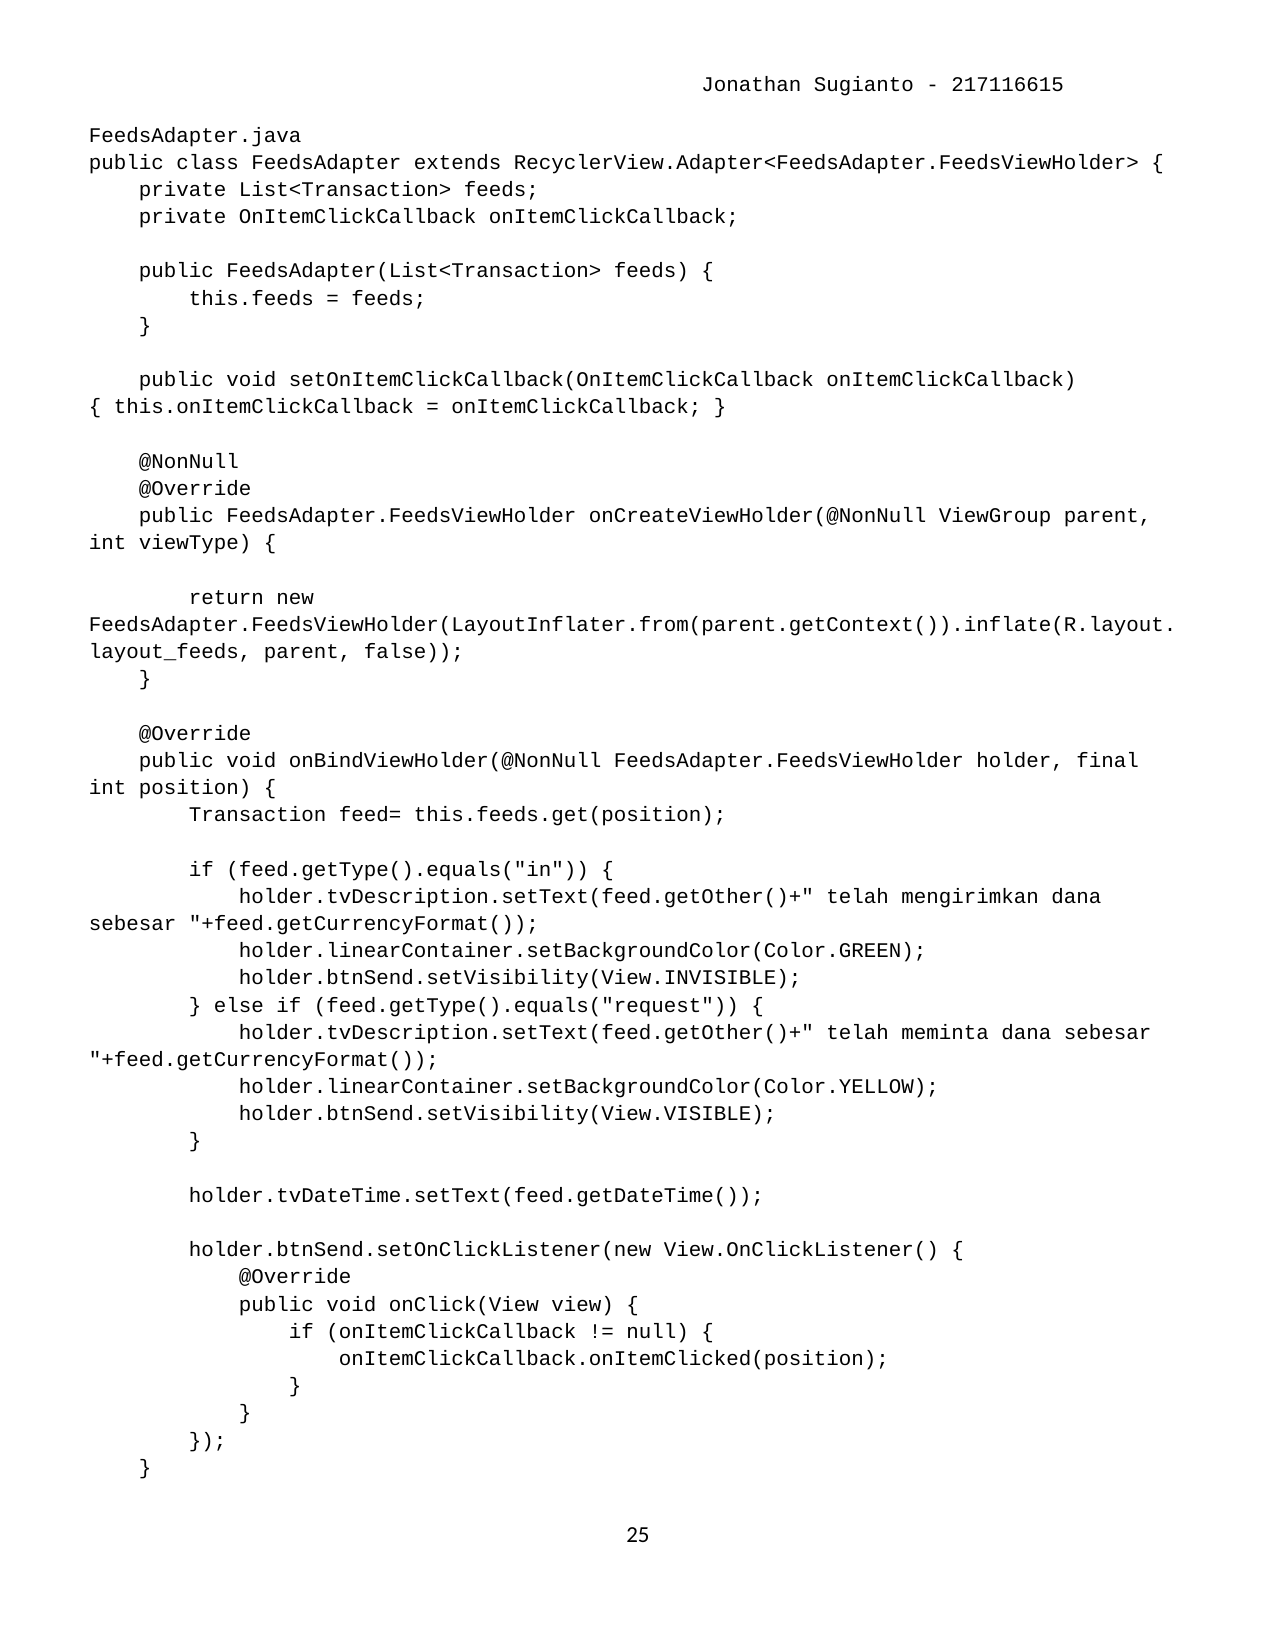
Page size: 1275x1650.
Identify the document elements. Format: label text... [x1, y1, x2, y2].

text @Override [89, 723, 1186, 746]
text holder.btnSend.setVisibility(View.VISIBLE); [89, 1103, 1186, 1127]
text } [89, 1402, 1186, 1426]
text Transaction feed= this.feeds.get(position); [89, 804, 1186, 828]
text } [89, 1131, 1186, 1154]
text holder.tvDateTime.setText(feed.getDateTime()); [89, 1185, 1186, 1208]
text } else if (feed.getType().equals("request")) { [89, 994, 1186, 1018]
text public FeedsAdapter.FeedsViewHolder onCreateViewHolder(@NonNull ViewGroup parent, int viewType) { [89, 505, 1186, 556]
text public void onClick(View view) { [89, 1294, 1186, 1317]
text return new FeedsAdapter.FeedsViewHolder(LayoutInflater.from(parent.getContext()).inflate(R.layout.layout_feeds, parent, false)); [89, 587, 1186, 665]
text @Override [89, 478, 1186, 502]
text FeedsAdapter.java [89, 124, 1186, 148]
text @Override [89, 1266, 1186, 1290]
text } [89, 1375, 1186, 1399]
text holder.linearContainer.setBackgroundColor(Color.GREEN); [89, 940, 1186, 964]
text this.feeds = feeds; [89, 288, 1186, 311]
text }); [89, 1429, 1186, 1453]
text private List<Transaction> feeds; [89, 179, 1186, 203]
text holder.linearContainer.setBackgroundColor(Color.YELLOW); [89, 1076, 1186, 1100]
text public class FeedsAdapter extends RecyclerView.Adapter<FeedsAdapter.FeedsViewHolder> { [89, 152, 1186, 175]
text private OnItemClickCallback onItemClickCallback; [89, 206, 1186, 230]
text if (feed.getType().equals("in")) { [89, 859, 1186, 882]
text public FeedsAdapter(List<Transaction> feeds) { [89, 261, 1186, 284]
text } [89, 668, 1186, 692]
text onItemClickCallback.onItemClicked(position); [89, 1348, 1186, 1372]
text } [89, 315, 1186, 338]
text holder.btnSend.setOnClickListener(new View.OnClickListener() { [89, 1239, 1186, 1263]
text if (onItemClickCallback != null) { [89, 1321, 1186, 1344]
text public void onBindViewHolder(@NonNull FeedsAdapter.FeedsViewHolder holder, final int position) { [89, 750, 1186, 801]
text holder.tvDescription.setText(feed.getOther()+" telah meminta dana sebesar "+feed.getCurrencyFormat()); [89, 1022, 1186, 1073]
text holder.tvDescription.setText(feed.getOther()+" telah mengirimkan dana sebesar "+feed.getCurrencyFormat()); [89, 886, 1186, 937]
text holder.btnSend.setVisibility(View.INVISIBLE); [89, 967, 1186, 991]
text @NonNull [89, 451, 1186, 474]
text } [89, 1457, 1186, 1480]
text public void setOnItemClickCallback(OnItemClickCallback onItemClickCallback) { this.onItemClickCallback = onItemClickCallback; } [89, 369, 1186, 420]
